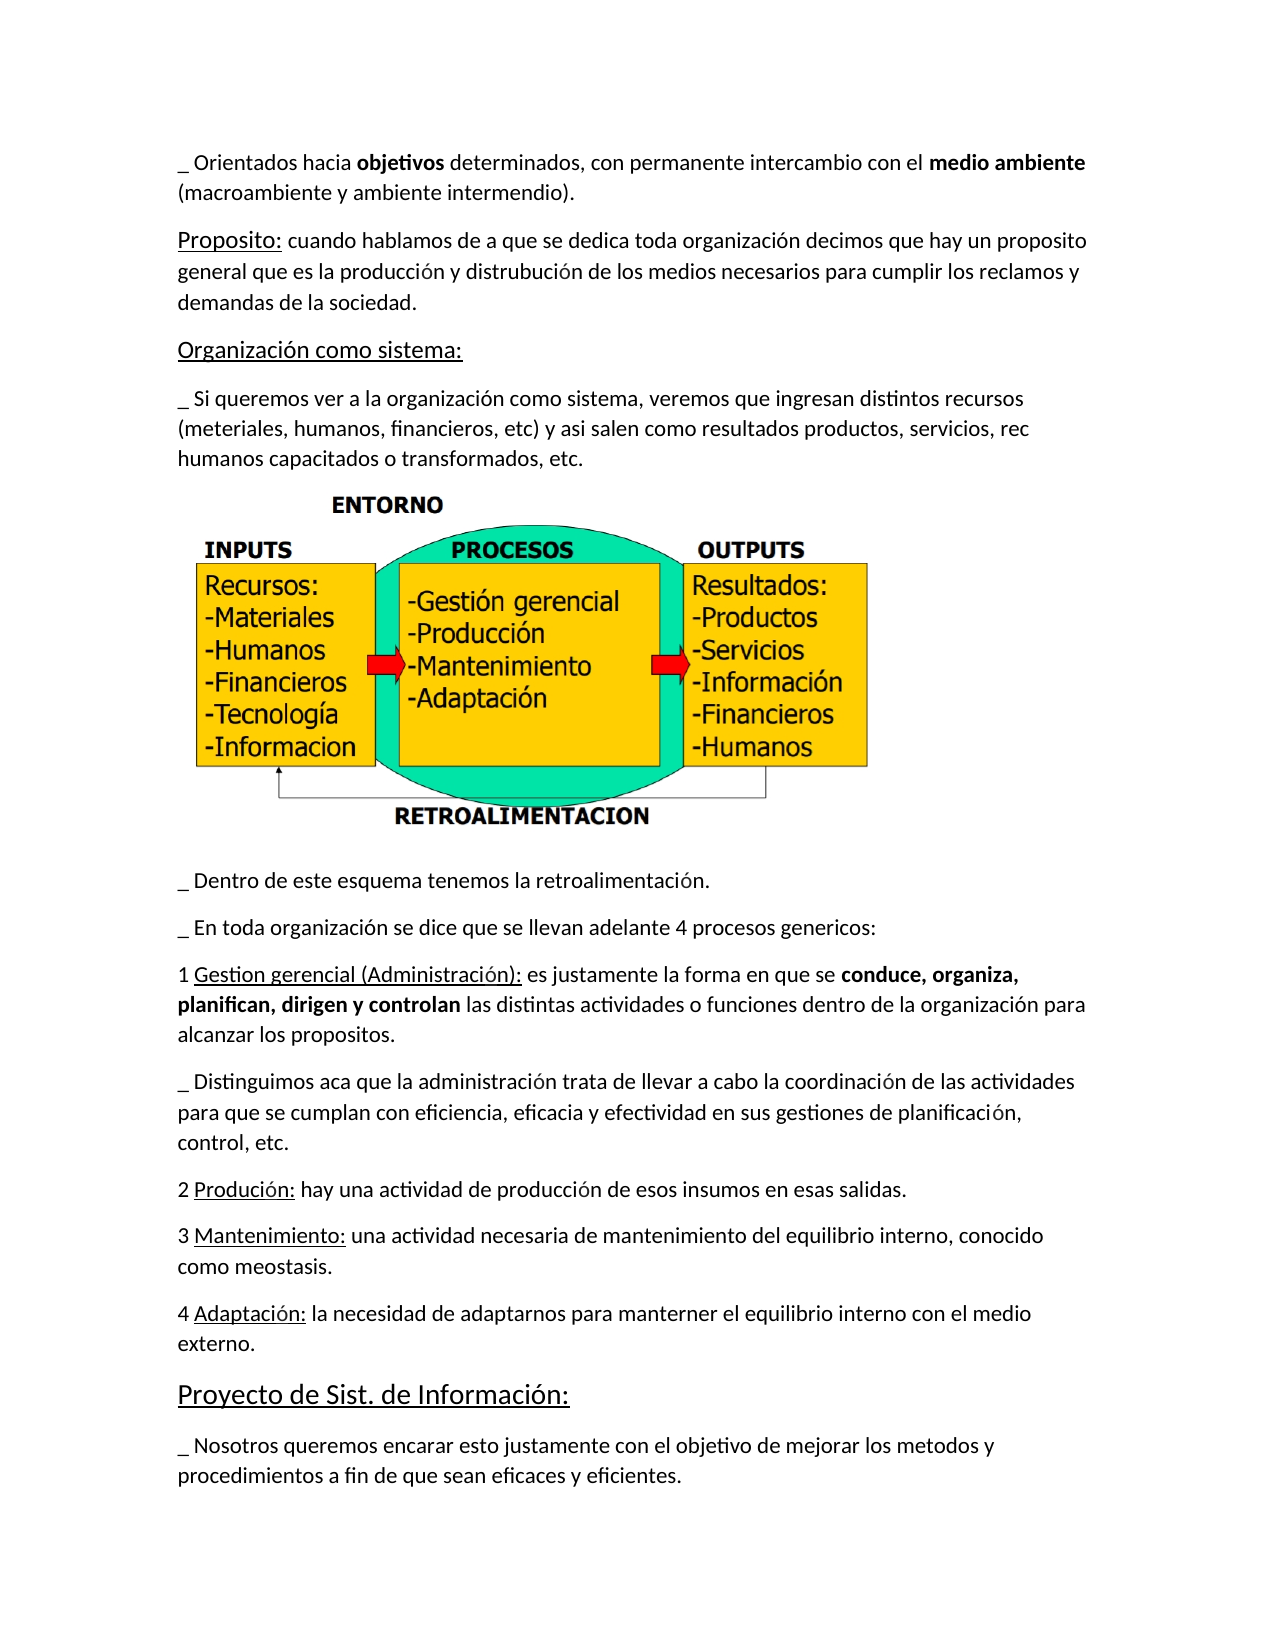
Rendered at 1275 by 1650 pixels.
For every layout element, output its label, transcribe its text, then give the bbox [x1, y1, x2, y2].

text 2 Produción: hay una actividad de producción de esos insumos en esas salidas. [590, 1175, 1098, 1203]
text 3 Mantenimiento: una actividad necesaria de mantenimiento del equilibrio interno, conocido como meostasis. [177, 1222, 1098, 1280]
text _ Dentro de este esquema tenemos la retroalimentación. [692, 866, 1098, 894]
text _ En toda organización se dice que se llevan adelante 4 procesos genericos: [177, 913, 1098, 941]
text Proposito: cuando hablamos de a que se dedica toda organización decimos que hay un proposito general que es la producción y distrubución de los medios necesarios para cumplir los reclamos y demandas de la sociedad. [177, 225, 1098, 316]
text _ Dentro de este esquema tenemos la retroalimentación. [177, 866, 680, 894]
text _ Nosotros queremos encarar esto justamente con el objetivo de mejorar los metodos y procedimientos a fin de que sean eficaces y eficientes. [177, 1431, 1098, 1489]
text _ Si queremos ver a la organización como sistema, veremos que ingresan distintos recursos (meteriales, humanos, financieros, etc) y asi salen como resultados productos, servicios, rec humanos capacitados o transformados, etc. [177, 384, 1098, 472]
text _ Distinguimos aca que la administración trata de llevar a cabo la coordinación de las actividades para que se cumplan con eficiencia, eficacia y efectividad en sus gestiones de planificación, control, etc. [177, 1067, 1098, 1156]
text 4 Adaptación: la necesidad de adaptarnos para manterner el equilibrio interno con el medio externo. [177, 1299, 1098, 1357]
text Organización como sistema: [177, 334, 1098, 365]
text _ Orientados hacia objetivos determinados, con permanente intercambio con el medio ambiente (macroambiente y ambiente intermendio). [177, 148, 1098, 206]
text 2 Produción: hay una actividad de producción de esos insumos en esas salidas. [277, 1175, 578, 1203]
picture [176, 491, 889, 845]
text 1 Gestion gerencial (Administración): es justamente la forma en que se conduce, organiza, planifican, dirigen y controlan las distintas actividades o funciones dentro de la organización para alcanzar los propositos. [177, 960, 1098, 1048]
text Proyecto de Sist. de Información: [177, 1376, 1098, 1411]
